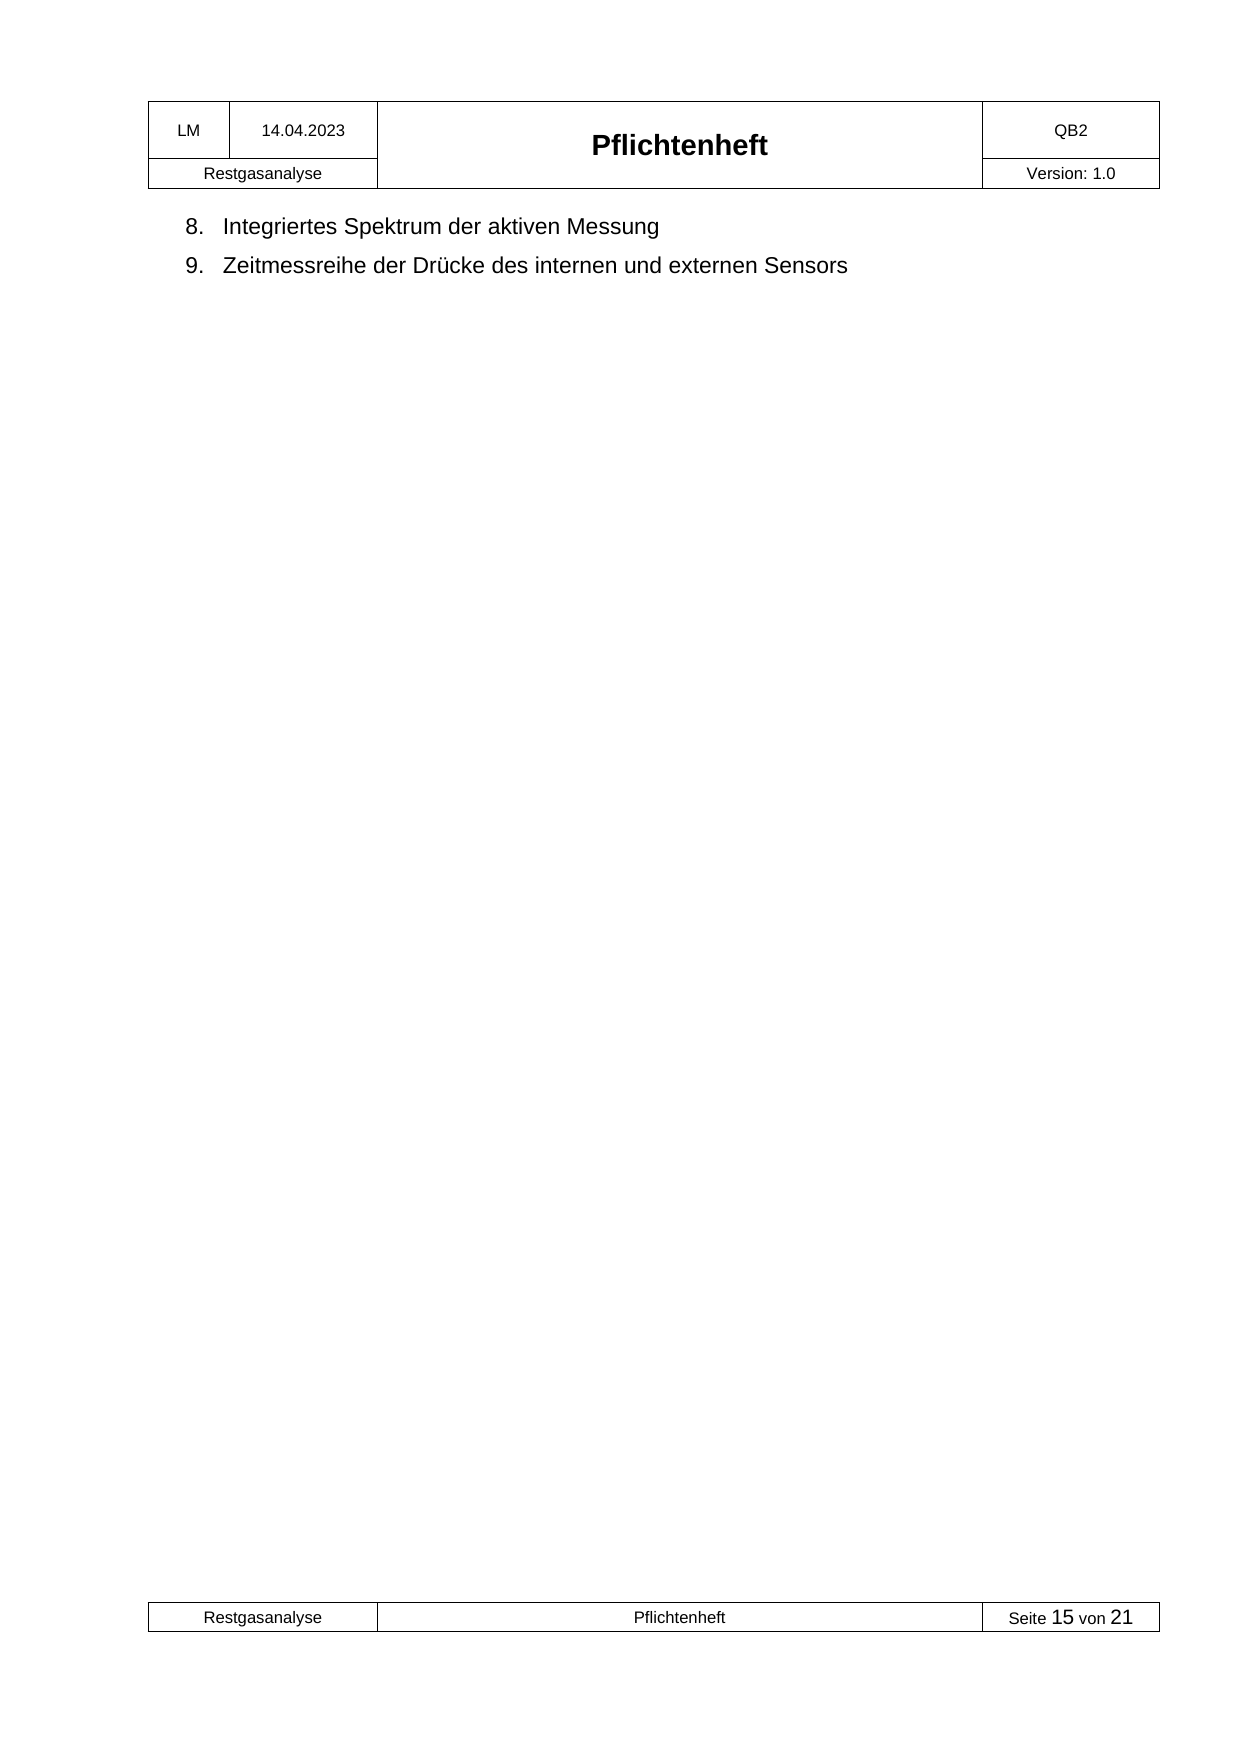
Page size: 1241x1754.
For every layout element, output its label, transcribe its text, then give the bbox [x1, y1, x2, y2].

list Zeitmessreihe der Drücke des internen und externen Sensors [185, 252, 1093, 278]
list Integriertes Spektrum der aktiven Messung [185, 213, 1093, 239]
